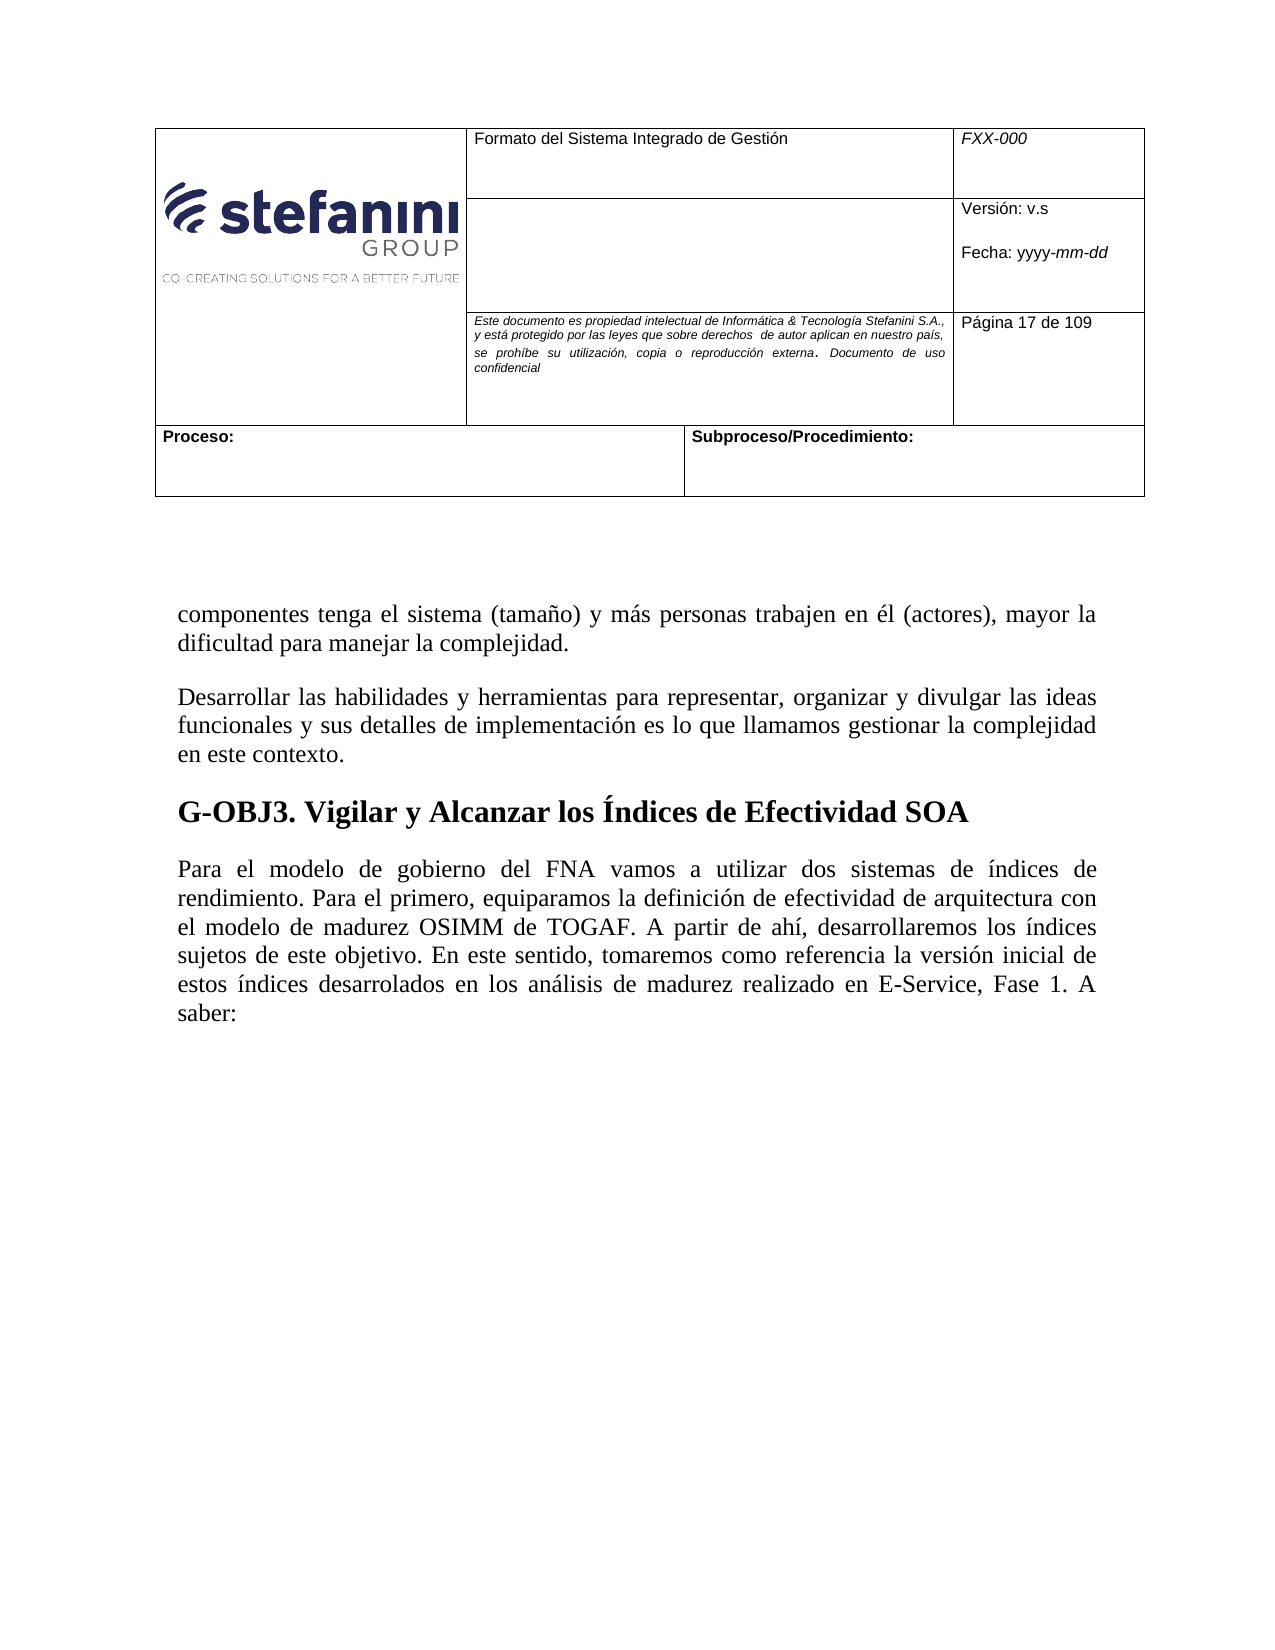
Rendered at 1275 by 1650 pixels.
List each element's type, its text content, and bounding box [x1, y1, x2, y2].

subtitle G-OBJ3. Vigilar y Alcanzar los Índices de Efectividad SOA [177, 793, 1098, 829]
text Para el modelo de gobierno del FNA vamos a utilizar dos sistemas de índices de rendimiento. Para el primero, equiparamos la definición de efectividad de arquitectura con el modelo de madurez OSIMM de TOGAF. A partir de ahí, desarrollaremos los índices sujetos de este objetivo. En este sentido, tomaremos como referencia la versión inicial de estos índices desarrolados en los análisis de madurez realizado en E-Service, Fase 1. A saber: [177, 854, 1098, 1027]
picture [162, 182, 460, 286]
text Desarrollar las habilidades y herramientas para representar, organizar y divulgar las ideas funcionales y sus detalles de implementación es lo que llamamos gestionar la complejidad en este contexto. [177, 682, 1098, 768]
